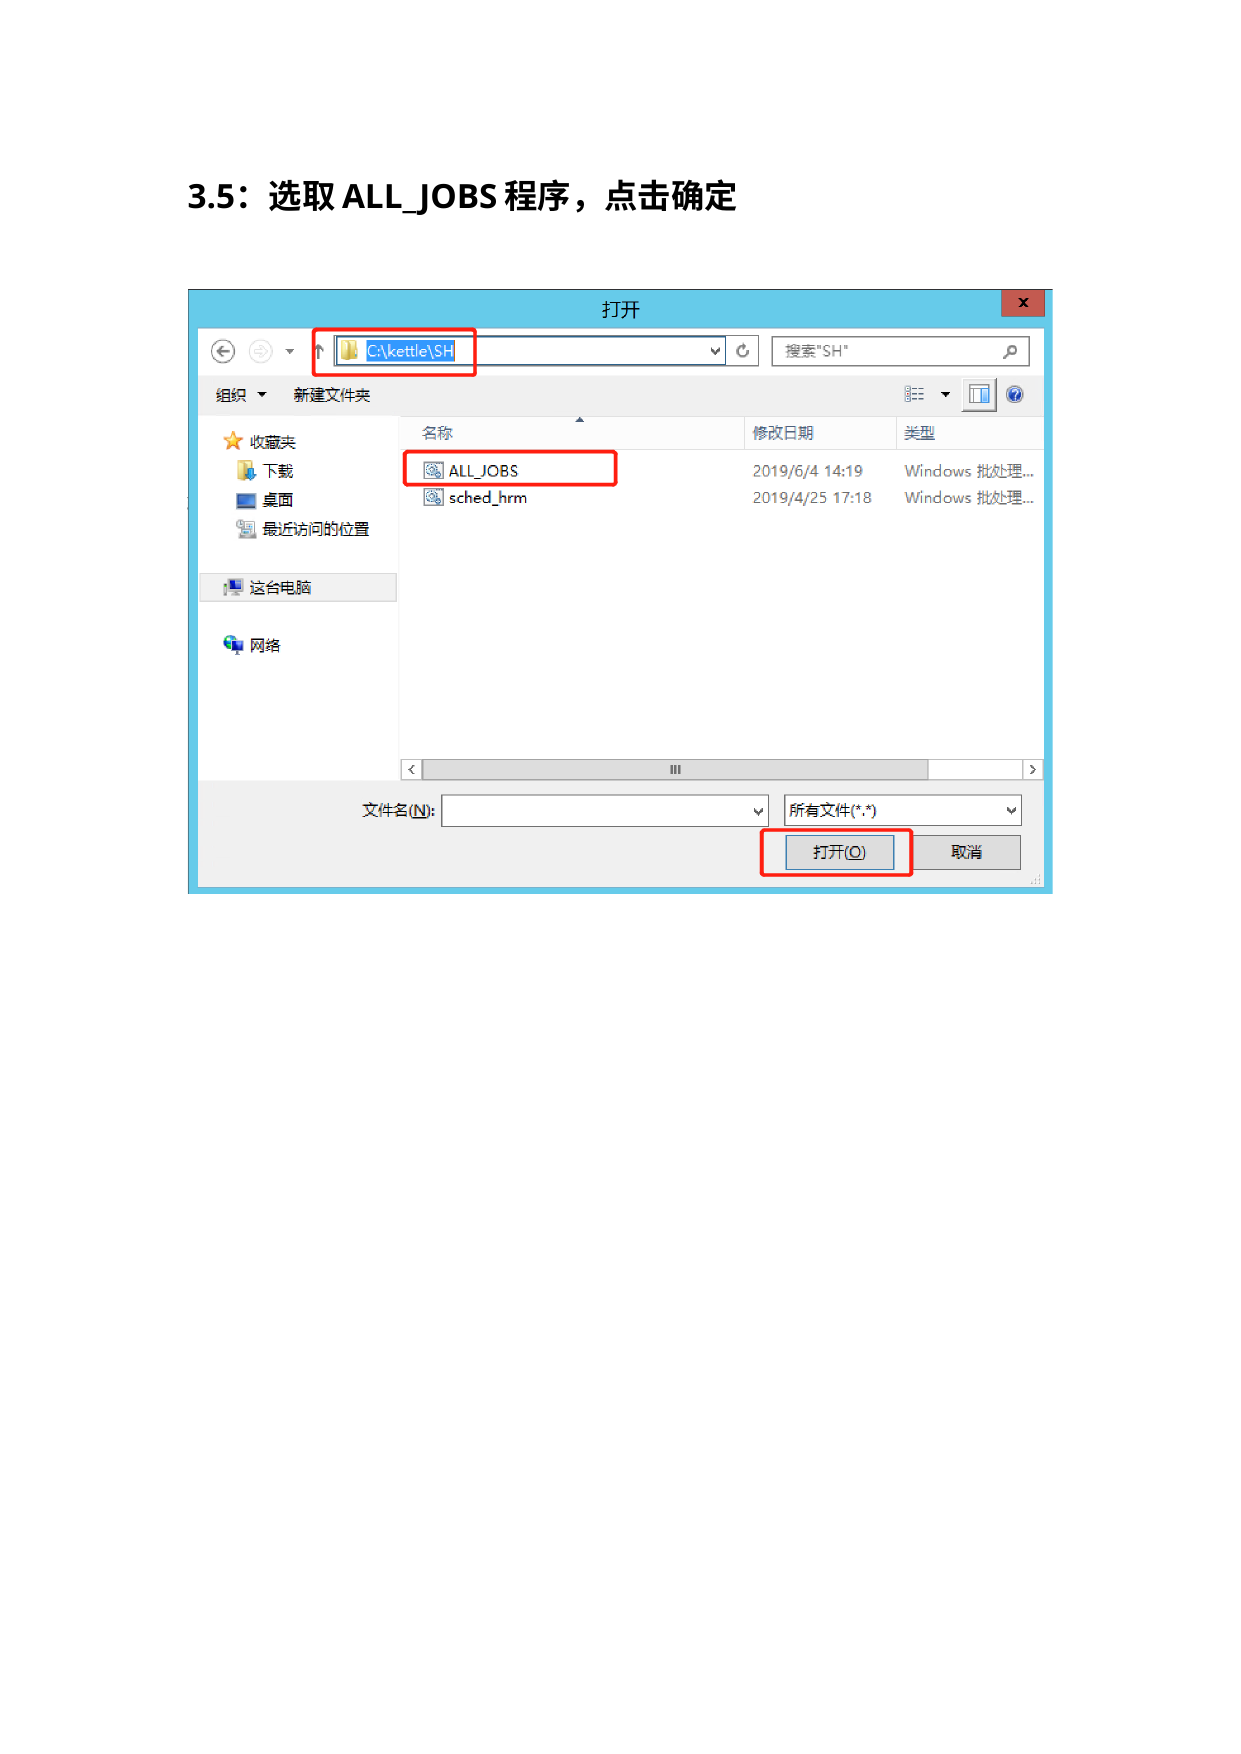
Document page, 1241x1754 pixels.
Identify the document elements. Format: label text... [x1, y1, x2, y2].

picture [187, 289, 1053, 894]
subtitle 3.5：选取ALL_JOBS程序，点击确定 [187, 162, 1053, 227]
